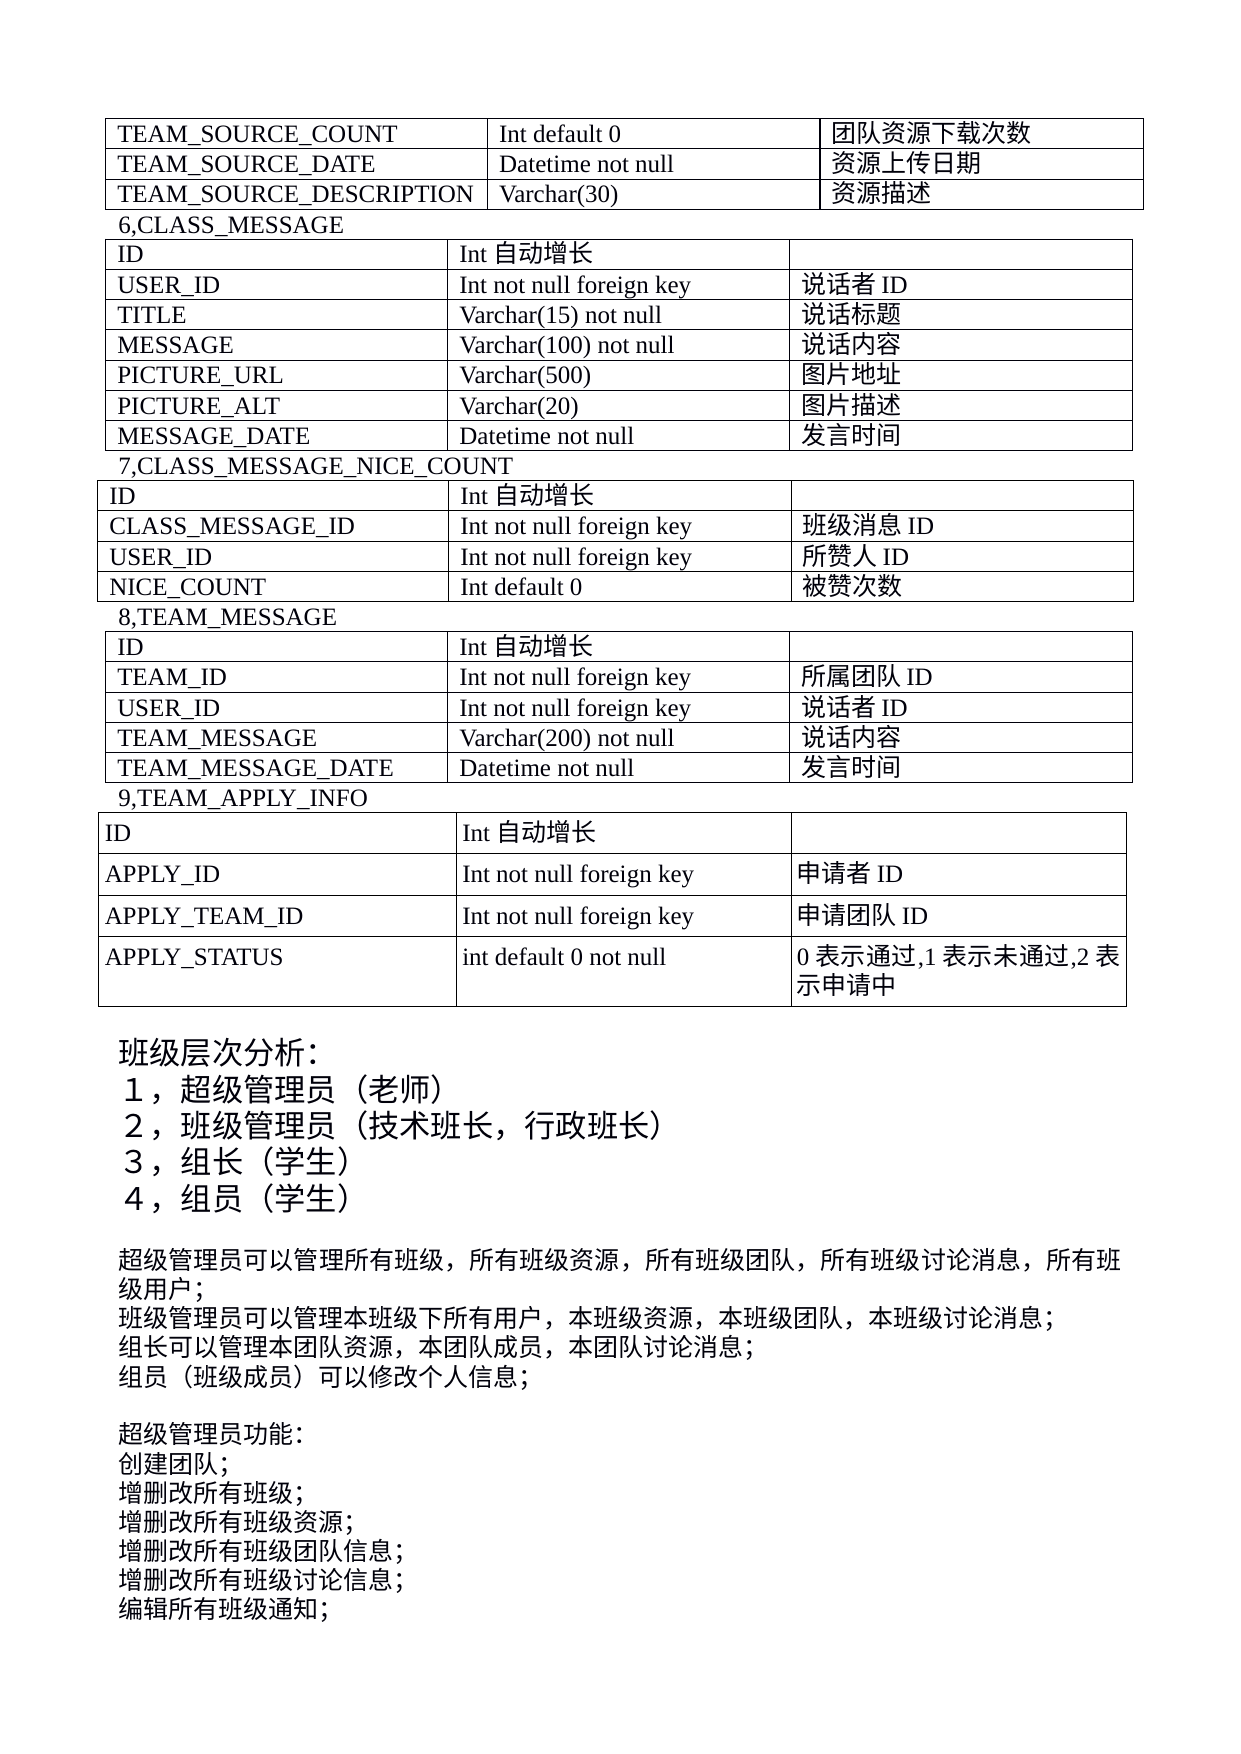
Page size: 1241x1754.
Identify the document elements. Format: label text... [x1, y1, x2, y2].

table_cell TEAM_SOURCE_DATE [106, 149, 487, 178]
table_cell 说话内容 [790, 723, 1132, 752]
table_cell APPLY_TEAM_ID [99, 896, 456, 936]
table_cell Int not null foreign key [448, 693, 789, 722]
text 组员（班级成员）可以修改个人信息； [118, 1363, 1122, 1392]
table_header [792, 813, 1126, 853]
table_header Int 自动增长 [448, 632, 789, 661]
text 7,CLASS_MESSAGE_NICE_COUNT [118, 451, 1122, 480]
table_cell 0表示通过,1表示未通过,2表示申请中 [792, 937, 1126, 1006]
table_header Int 自动增长 [449, 481, 791, 510]
table_cell USER_ID [106, 693, 447, 722]
text ４，组员（学生） [118, 1181, 1122, 1217]
table_cell PICTURE_ALT [106, 391, 447, 420]
text 增删改所有班级团队信息； [118, 1537, 1122, 1566]
table_header [792, 481, 1133, 510]
table_cell Int not null foreign key [449, 542, 791, 571]
table_header Int 自动增长 [448, 240, 789, 269]
table_cell 所赞人ID [792, 542, 1133, 571]
table_cell TEAM_SOURCE_COUNT [106, 119, 487, 148]
table_cell APPLY_STATUS [99, 937, 456, 1006]
table_header [790, 240, 1132, 269]
table_cell MESSAGE_DATE [106, 421, 447, 450]
text ２，班级管理员（技术班长，行政班长） [118, 1108, 1122, 1144]
table_cell 班级消息ID [792, 511, 1133, 541]
table_cell Datetime not null [488, 149, 819, 178]
text 班级层次分析： [118, 1036, 1122, 1072]
table_cell Int default 0 [449, 572, 791, 601]
table_cell TEAM_MESSAGE_DATE [106, 753, 447, 782]
text 8,TEAM_MESSAGE [118, 602, 1122, 631]
table_cell 所属团队ID [790, 662, 1132, 692]
table_cell 说话者ID [790, 270, 1132, 299]
table_cell Varchar(100) not null [448, 330, 789, 359]
table_cell Varchar(30) [488, 180, 819, 209]
text 组长可以管理本团队资源，本团队成员，本团队讨论消息； [118, 1333, 1122, 1363]
text 增删改所有班级讨论信息； [118, 1566, 1122, 1596]
table_cell 图片描述 [790, 391, 1132, 420]
table_header [790, 632, 1132, 661]
table_cell 说话内容 [790, 330, 1132, 359]
table_cell TEAM_MESSAGE [106, 723, 447, 752]
text 超级管理员可以管理所有班级，所有班级资源，所有班级团队，所有班级讨论消息，所有班级用户； [118, 1246, 1122, 1304]
table_cell APPLY_ID [99, 854, 456, 894]
table_cell Varchar(15) not null [448, 300, 789, 329]
table_cell 说话者ID [790, 693, 1132, 722]
table_cell Int not null foreign key [448, 270, 789, 299]
table_cell Int not null foreign key [448, 662, 789, 692]
table_cell 发言时间 [790, 421, 1132, 450]
table_cell 图片地址 [790, 361, 1132, 390]
text 增删改所有班级； [118, 1479, 1122, 1508]
table_cell Datetime not null [448, 753, 789, 782]
table_cell PICTURE_URL [106, 361, 447, 390]
table_header ID [106, 632, 447, 661]
table_cell Varchar(200) not null [448, 723, 789, 752]
table_header ID [106, 240, 447, 269]
table_cell CLASS_MESSAGE_ID [98, 511, 448, 541]
table_cell Int not null foreign key [449, 511, 791, 541]
table_cell int default 0 not null [457, 937, 791, 1006]
text 编辑所有班级通知； [118, 1596, 1122, 1625]
table_cell USER_ID [106, 270, 447, 299]
table_cell Int not null foreign key [457, 854, 791, 894]
table_cell Int default 0 [488, 119, 819, 148]
text 创建团队； [118, 1450, 1122, 1479]
table_cell NICE_COUNT [98, 572, 448, 601]
table_cell MESSAGE [106, 330, 447, 359]
table_header ID [98, 481, 448, 510]
text 增删改所有班级资源； [118, 1508, 1122, 1537]
table_cell Datetime not null [448, 421, 789, 450]
text ３，组长（学生） [118, 1144, 1122, 1181]
table_cell 申请者ID [792, 854, 1126, 894]
text 超级管理员功能： [118, 1421, 1122, 1450]
table_cell 团队资源下载次数 [821, 119, 1143, 148]
table_cell 发言时间 [790, 753, 1132, 782]
table_cell 说话标题 [790, 300, 1132, 329]
table_cell TEAM_ID [106, 662, 447, 692]
table_cell USER_ID [98, 542, 448, 571]
text 9,TEAM_APPLY_INFO [118, 783, 1122, 812]
table_cell Int not null foreign key [457, 896, 791, 936]
table_cell 被赞次数 [792, 572, 1133, 601]
table_header Int 自动增长 [457, 813, 791, 853]
table_header ID [99, 813, 456, 853]
table_cell TEAM_SOURCE_DESCRIPTION [106, 180, 487, 209]
table_cell 资源描述 [821, 180, 1143, 209]
text 班级管理员可以管理本班级下所有用户，本班级资源，本班级团队，本班级讨论消息； [118, 1304, 1122, 1333]
table_cell Varchar(20) [448, 391, 789, 420]
table_cell 申请团队ID [792, 896, 1126, 936]
text 6,CLASS_MESSAGE [118, 210, 1122, 238]
table_cell Varchar(500) [448, 361, 789, 390]
table_cell 资源上传日期 [821, 149, 1143, 178]
table_cell TITLE [106, 300, 447, 329]
text １，超级管理员（老师） [118, 1072, 1122, 1108]
